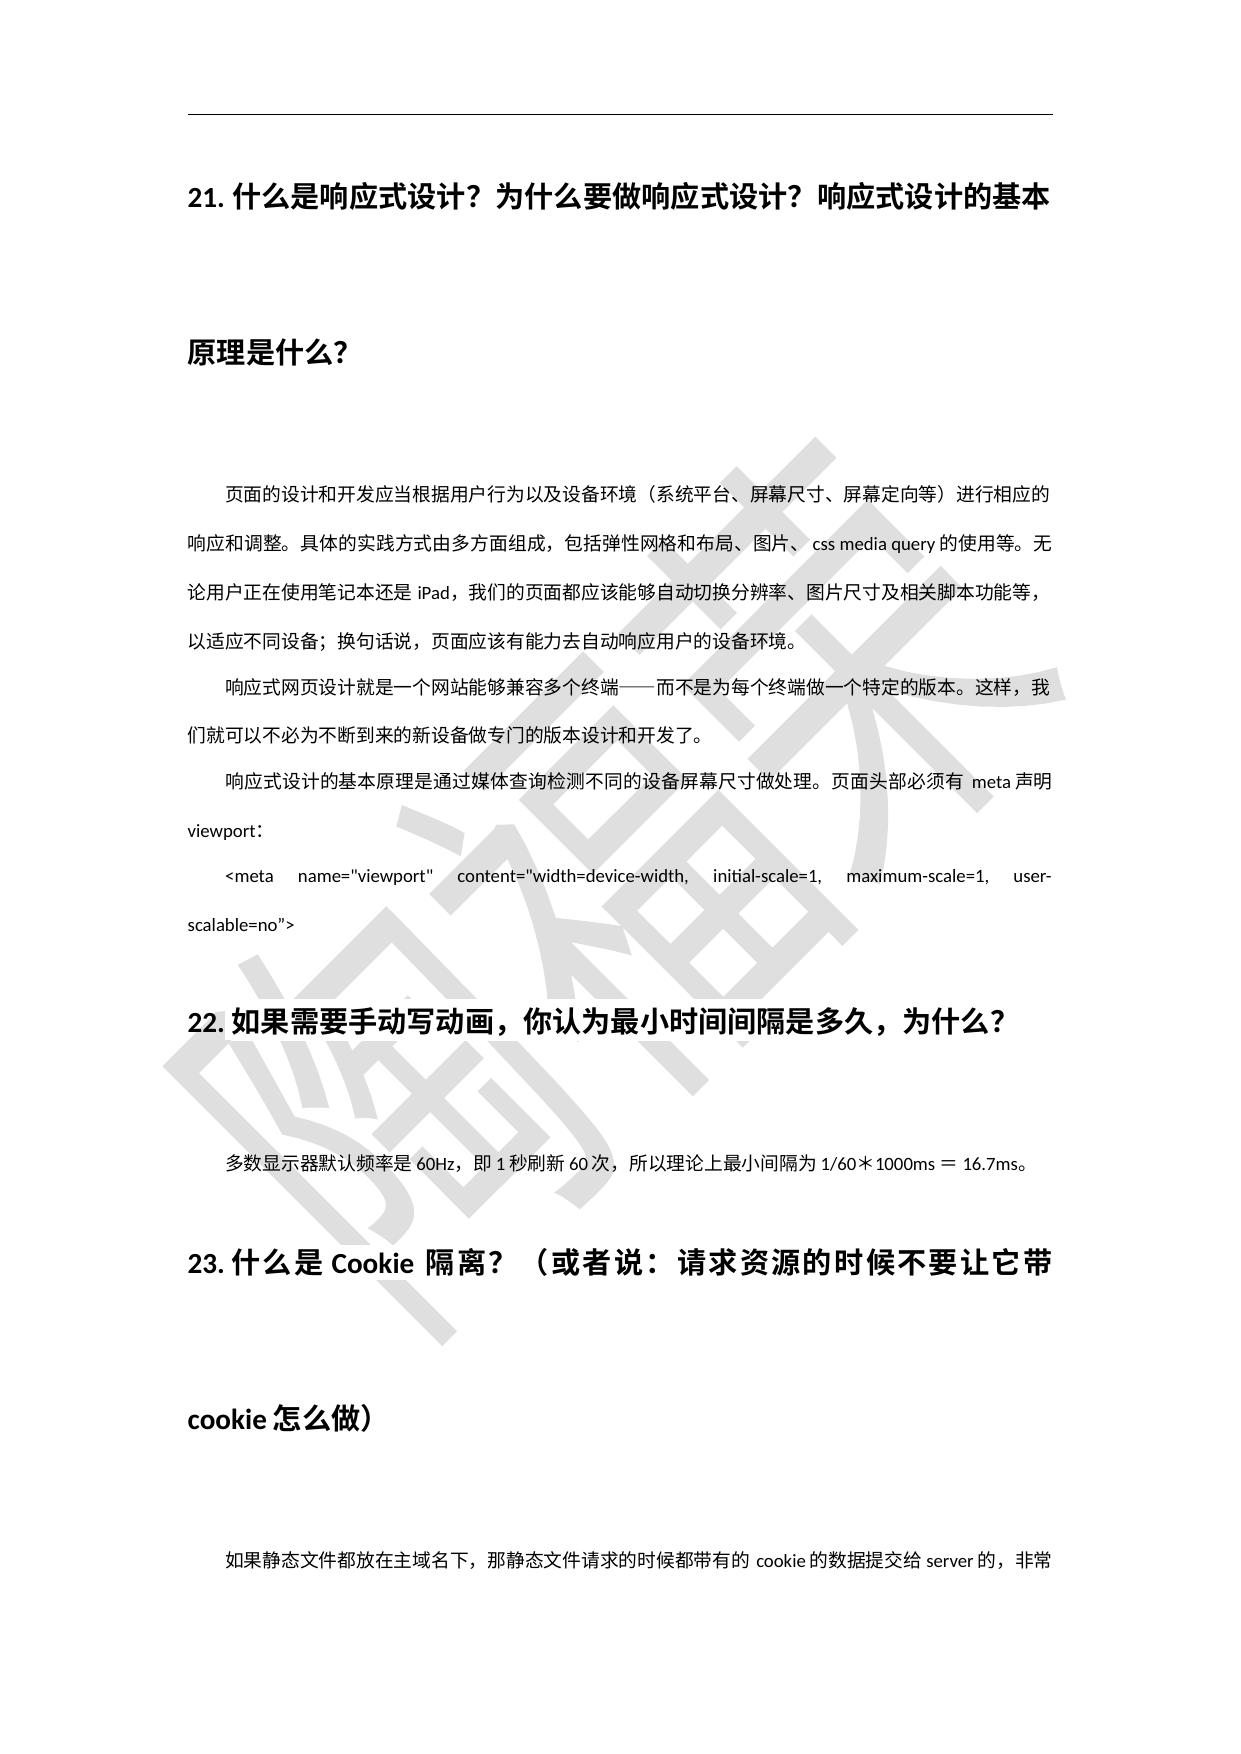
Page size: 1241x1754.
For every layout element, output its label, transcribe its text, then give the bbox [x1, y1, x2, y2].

subtitle 23. 什么是Cookie 隔离？（或者说：请求资源的时候不要让它带cookie怎么做） [187, 1228, 1053, 1449]
text 响应式设计的基本原理是通过媒体查询检测不同的设备屏幕尺寸做处理。页面头部必须有meta声明viewport： [187, 764, 1053, 846]
text <meta name="viewport" content="width=device-width, initial-scale=1, maximum-scale=1, user-scalable=no”> [187, 859, 1053, 941]
text 响应式网页设计就是一个网站能够兼容多个终端——而不是为每个终端做一个特定的版本。这样，我们就可以不必为不断到来的新设备做专门的版本设计和开发了。 [187, 670, 1053, 751]
subtitle 22. 如果需要手动写动画，你认为最小时间间隔是多久，为什么？ [187, 987, 1053, 1052]
text 多数显示器默认频率是60Hz，即1秒刷新60次，所以理论上最小间隔为1/60＊1000ms ＝ 16.7ms。 [187, 1146, 1053, 1179]
text 页面的设计和开发应当根据用户行为以及设备环境（系统平台、屏幕尺寸、屏幕定向等）进行相应的响应和调整。具体的实践方式由多方面组成，包括弹性网格和布局、图片、css media query的使用等。无论用户正在使用笔记本还是iPad，我们的页面都应该能够自动切换分辨率、图片尺寸及相关脚本功能等，以适应不同设备；换句话说，页面应该有能力去自动响应用户的设备环境。 [187, 477, 1053, 656]
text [187, 1543, 1053, 1576]
subtitle 21. 什么是响应式设计？为什么要做响应式设计？响应式设计的基本原理是什么？ [187, 162, 1053, 383]
